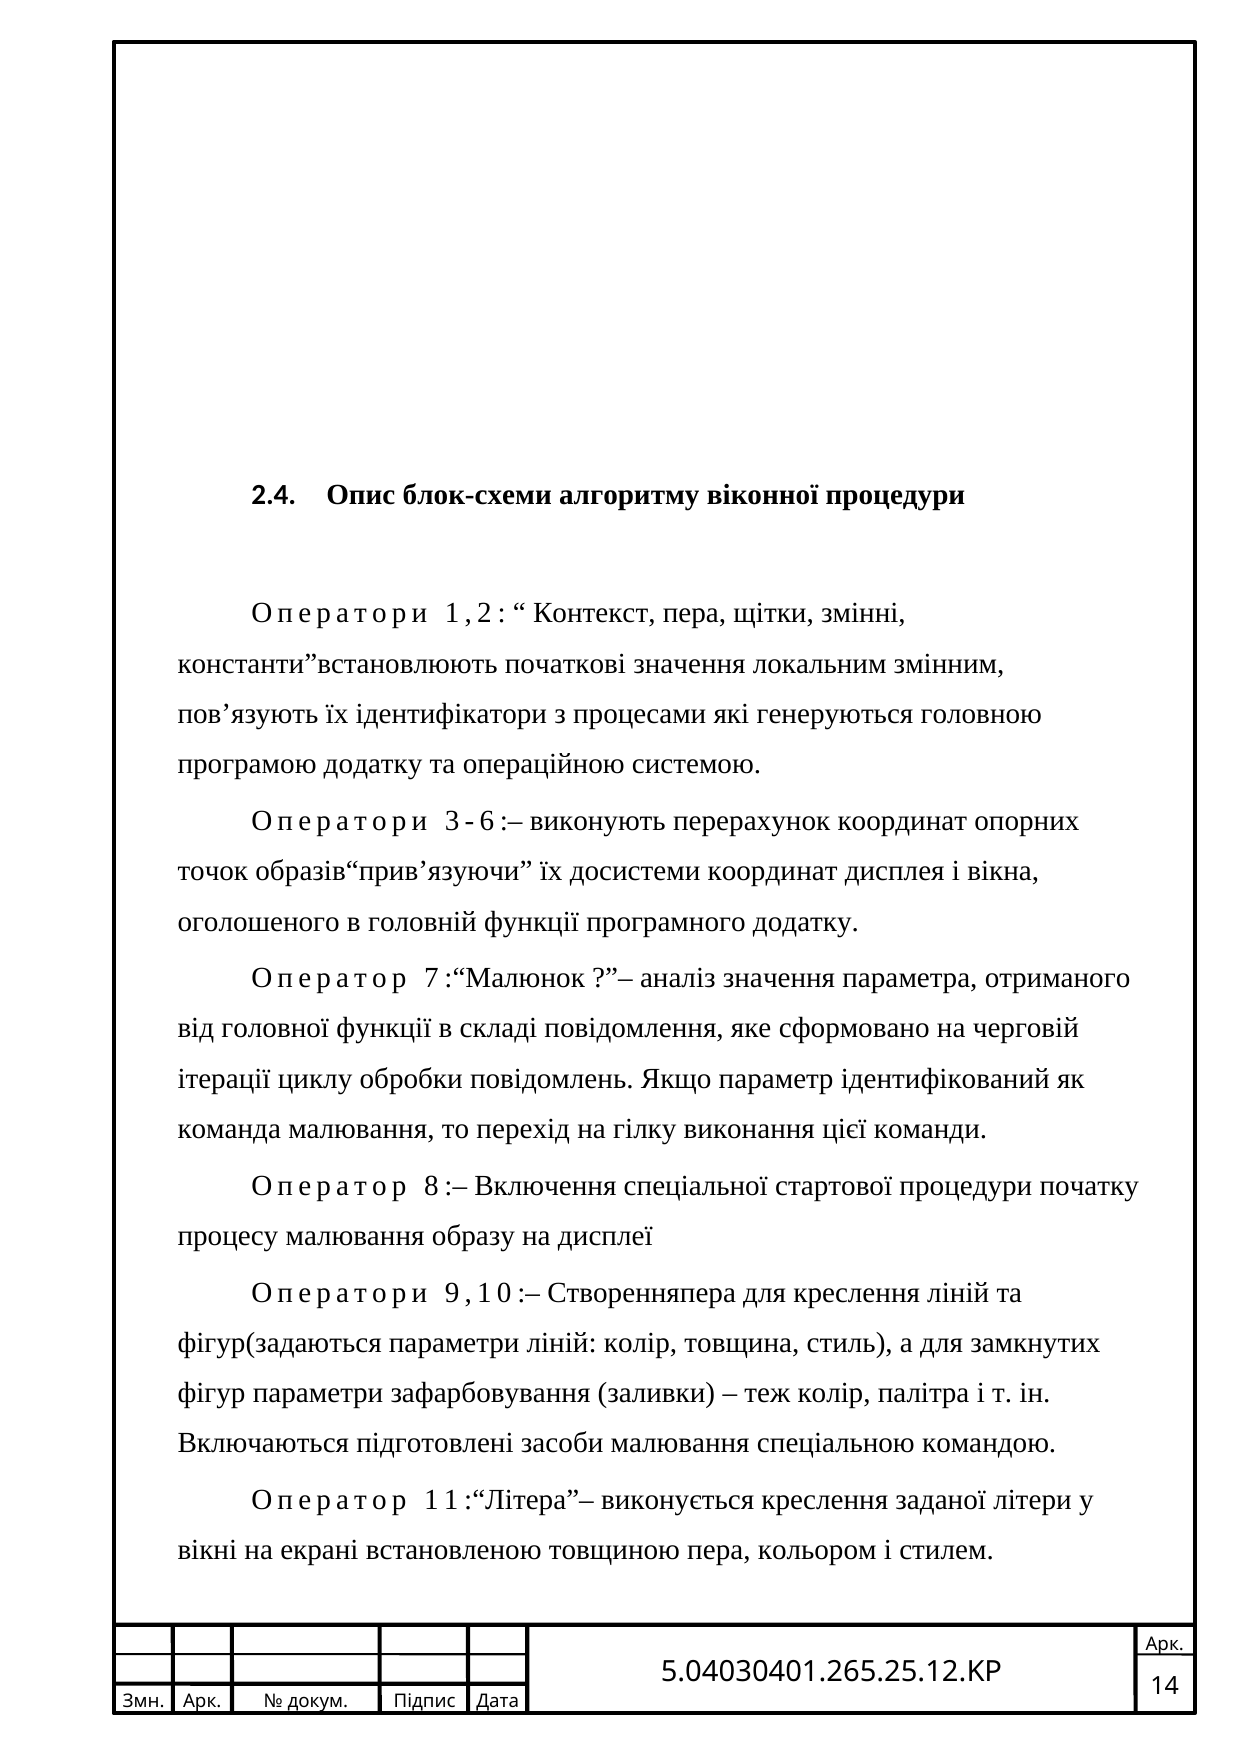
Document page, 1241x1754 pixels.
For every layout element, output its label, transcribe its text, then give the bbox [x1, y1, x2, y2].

text Оператори 9,10:– Створенняпера для креслення ліній та фігур(задаються параметри ліній: колір, товщина, стиль), а для замкнутих фігур параметри зафарбовування (заливки) – теж колір, палітра і т. ін. Включаються підготовлені засоби малювання спеціальною командою. [177, 1275, 1152, 1459]
text Оператор 8:– Включення спеціальної стартової процедури початку процесу малювання образу на дисплеї [177, 1168, 1152, 1252]
text Оператор 7:“Малюнок ?”– аналіз значення параметра, отриманого від головної функції в складі повідомлення, яке сформовано на черговій ітерації циклу обробки повідомлень. Якщо параметр ідентифікований як команда малювання, то перехід на гілку виконання цієї команди. [177, 960, 1152, 1145]
text Оператори 3-6:– виконують перерахунок координат опорних точок образів“прив’язуючи” їх досистеми координат дисплея і вікна, оголошеного в головній функції програмного додатку. [177, 803, 1152, 937]
text Оператор 11:“Літера”– виконується креслення заданої літери у вікні на екрані встановленою товщиною пера, кольором і стилем. [177, 1482, 1152, 1566]
text Оператори 1,2: “ Контекст, пера, щітки, змінні, константи”встановлюють початкові значення локальним змінним, пов’язують їх ідентифікатори з процесами які генеруються головною програмою додатку та операційною системою. [177, 596, 1152, 780]
list Опис блок-схеми алгоритму віконної процедури [251, 476, 1152, 512]
